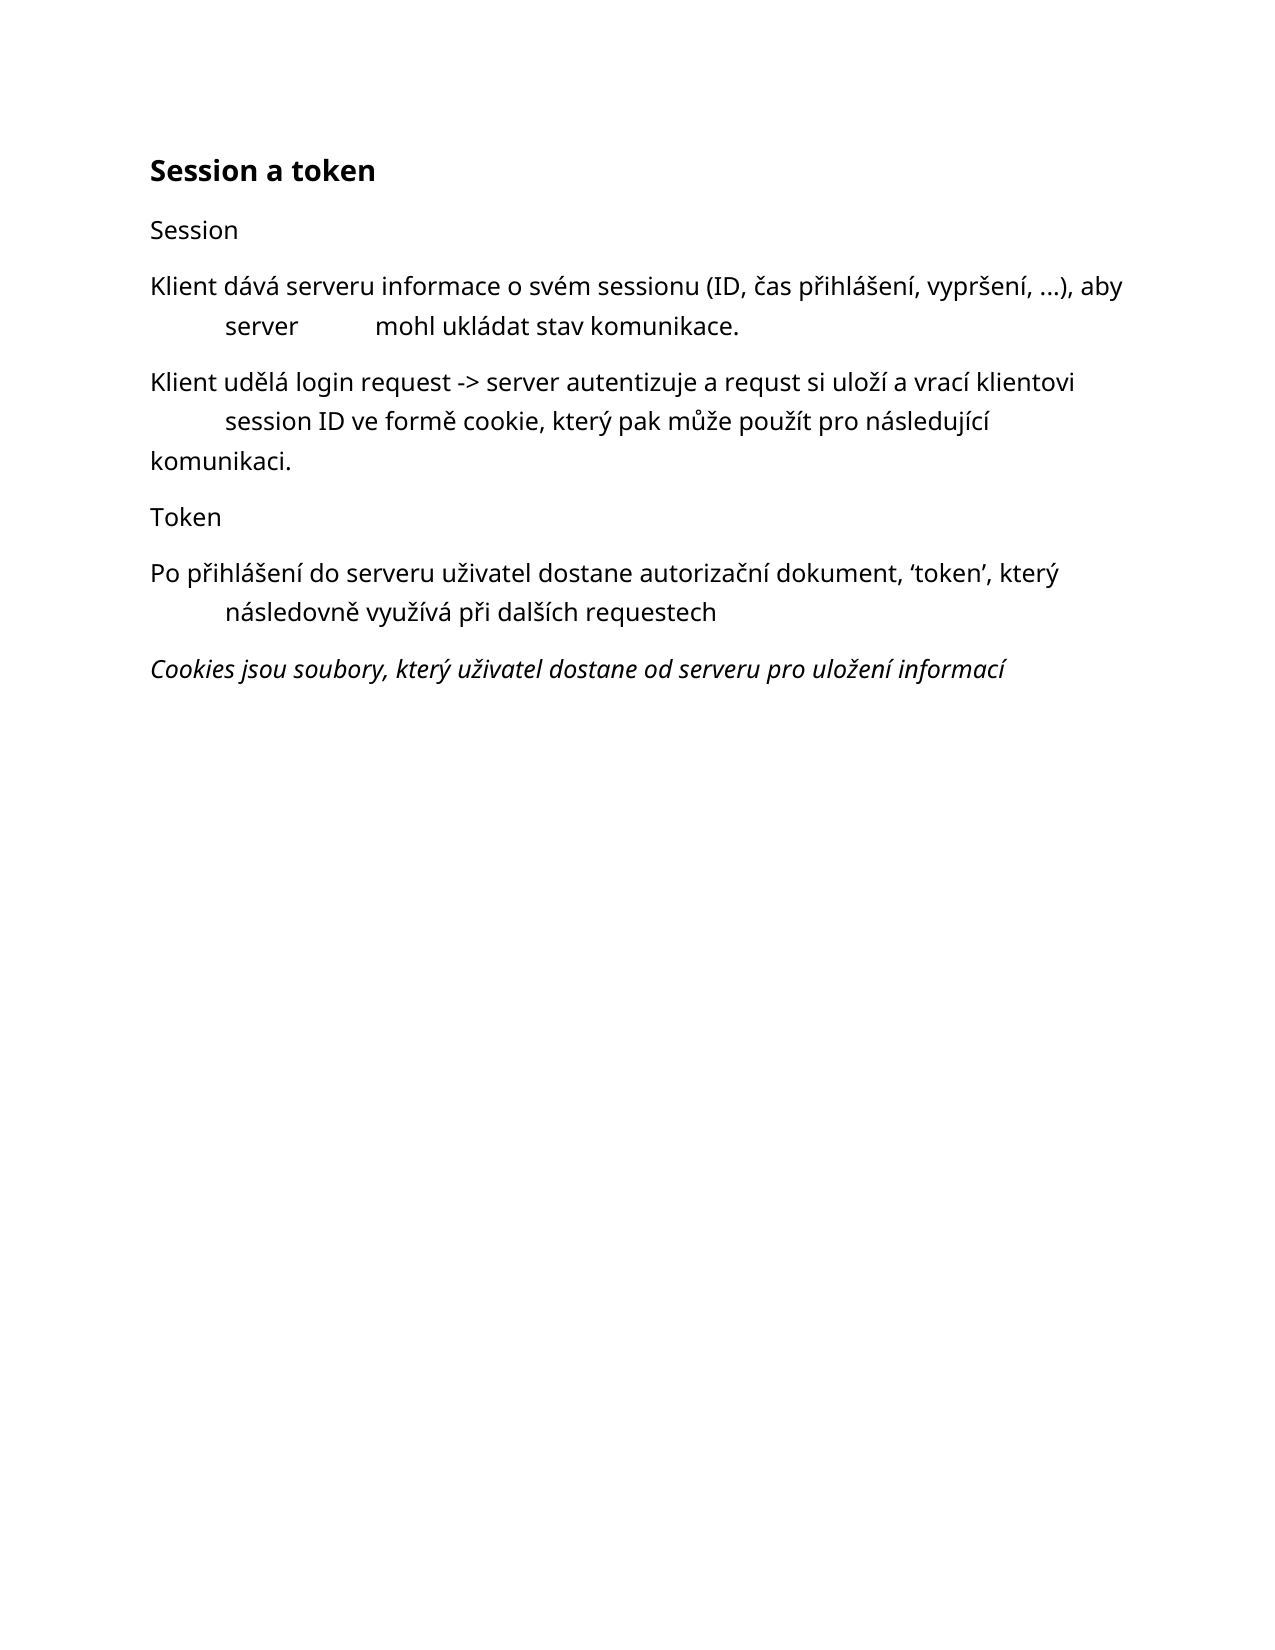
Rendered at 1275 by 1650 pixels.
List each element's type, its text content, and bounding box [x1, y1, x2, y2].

text Klient dává serveru informace o svém sessionu (ID, čas přihlášení, vypršení, ...), aby server mohl ukládat stav komunikace. [150, 269, 1125, 342]
text Token [150, 499, 1125, 533]
text Po přihlášení do serveru uživatel dostane autorizační dokument, ‘token’, který následovně využívá při dalších requestech [150, 556, 1125, 629]
text Session a token [150, 150, 1125, 190]
text Session [150, 213, 1125, 247]
text Klient udělá login request -> server autentizuje a requst si uloží a vrací klientovi session ID ve formě cookie, který pak může použít pro následující komunikaci. [150, 364, 1125, 477]
text Cookies jsou soubory, který uživatel dostane od serveru pro uložení informací [150, 651, 1125, 685]
